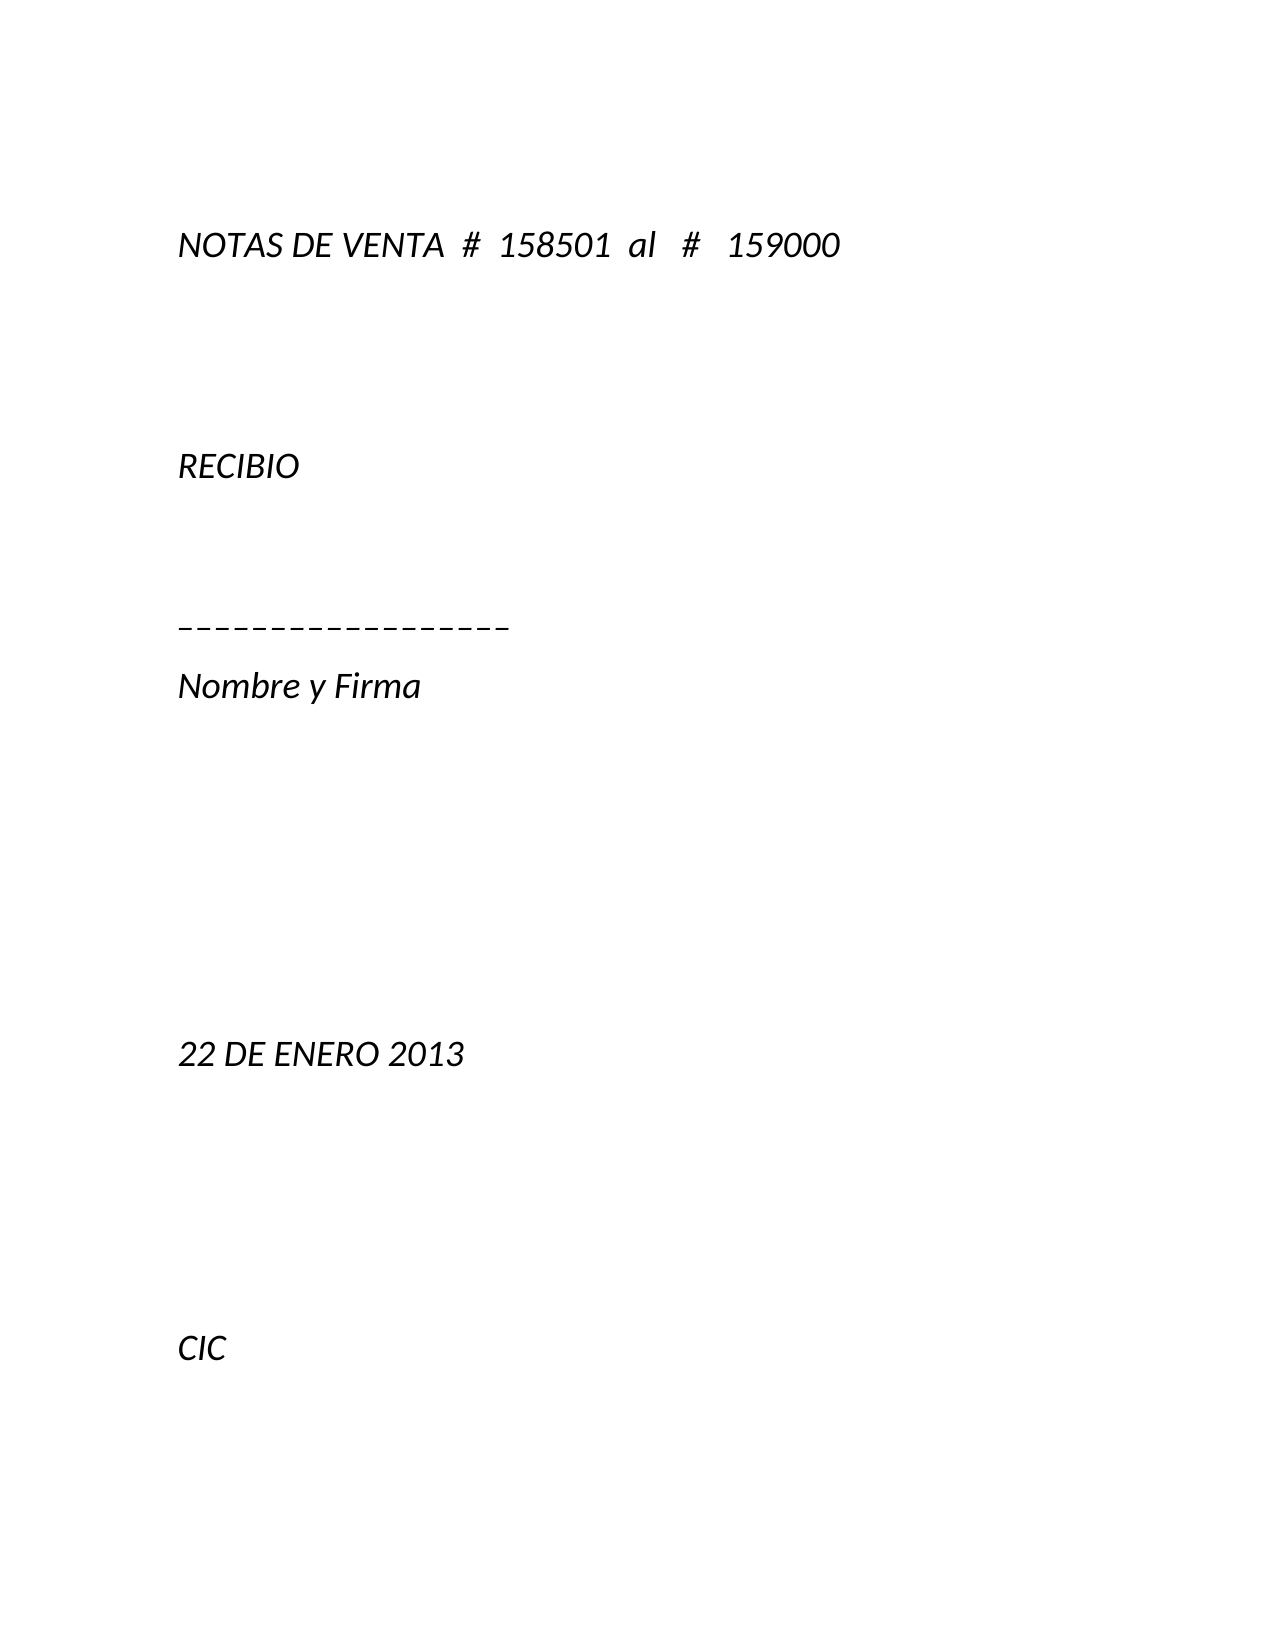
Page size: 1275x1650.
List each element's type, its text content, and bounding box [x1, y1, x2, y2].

text 22 DE ENERO 2013 [177, 1030, 1098, 1076]
text RECIBIO [177, 442, 1098, 488]
text Nombre y Firma [177, 662, 1098, 708]
text CIC [177, 1324, 1098, 1370]
text NOTAS DE VENTA # 158501 al # 159000 [177, 221, 1098, 267]
text __________________ [177, 589, 1098, 635]
